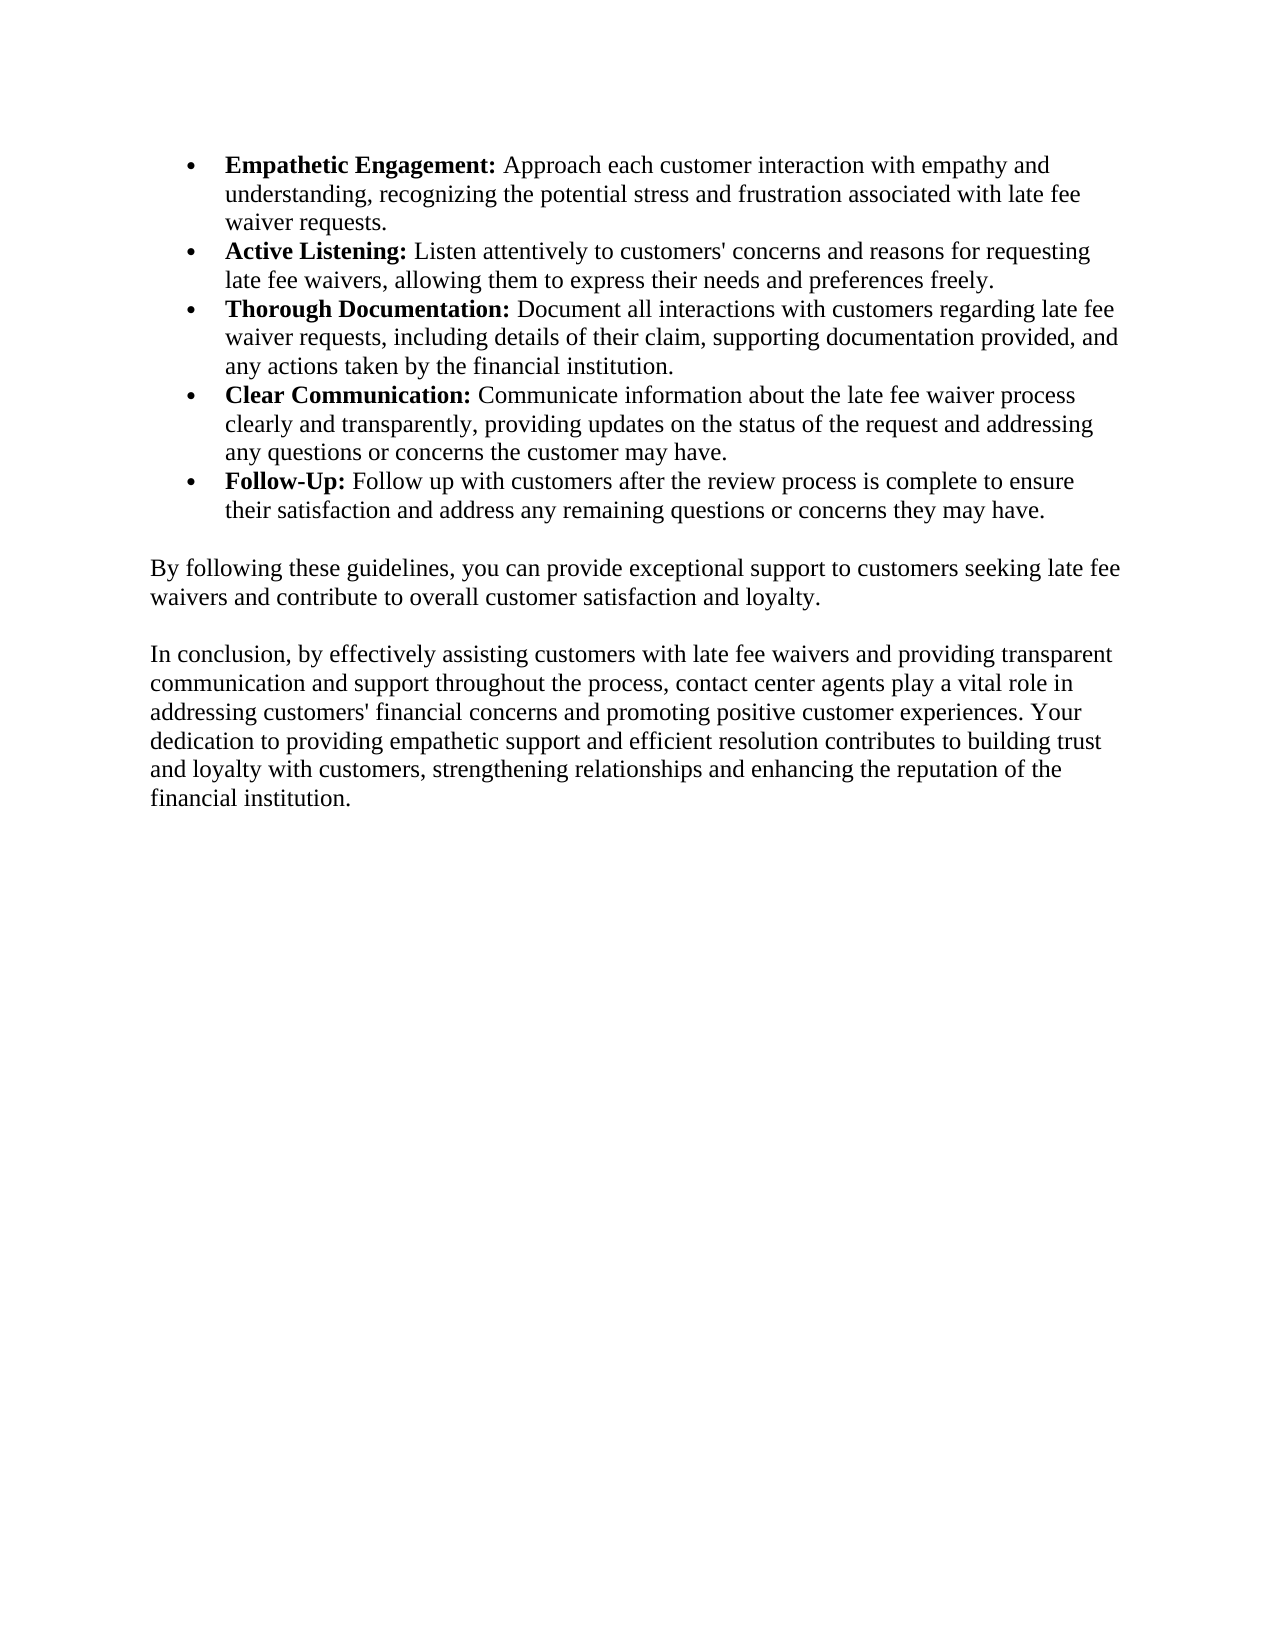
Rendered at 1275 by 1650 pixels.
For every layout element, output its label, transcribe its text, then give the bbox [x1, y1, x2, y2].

list Empathetic Engagement: Approach each customer interaction with empathy and understanding, recognizing the potential stress and frustration associated with late fee waiver requests. [187, 150, 1125, 236]
list Clear Communication: Communicate information about the late fee waiver process clearly and transparently, providing updates on the status of the request and addressing any questions or concerns the customer may have. [187, 380, 1125, 466]
list Active Listening: Listen attentively to customers' concerns and reasons for requesting late fee waivers, allowing them to express their needs and preferences freely. [187, 236, 1125, 294]
text By following these guidelines, you can provide exceptional support to customers seeking late fee waivers and contribute to overall customer satisfaction and loyalty. [150, 553, 1125, 610]
text In conclusion, by effectively assisting customers with late fee waivers and providing transparent communication and support throughout the process, contact center agents play a vital role in addressing customers' financial concerns and promoting positive customer experiences. Your dedication to providing empathetic support and efficient resolution contributes to building trust and loyalty with customers, strengthening relationships and enhancing the reputation of the financial institution. [150, 639, 1125, 812]
list Thorough Documentation: Document all interactions with customers regarding late fee waiver requests, including details of their claim, supporting documentation provided, and any actions taken by the financial institution. [187, 294, 1125, 380]
list Follow-Up: Follow up with customers after the review process is complete to ensure their satisfaction and address any remaining questions or concerns they may have. [187, 466, 1125, 524]
